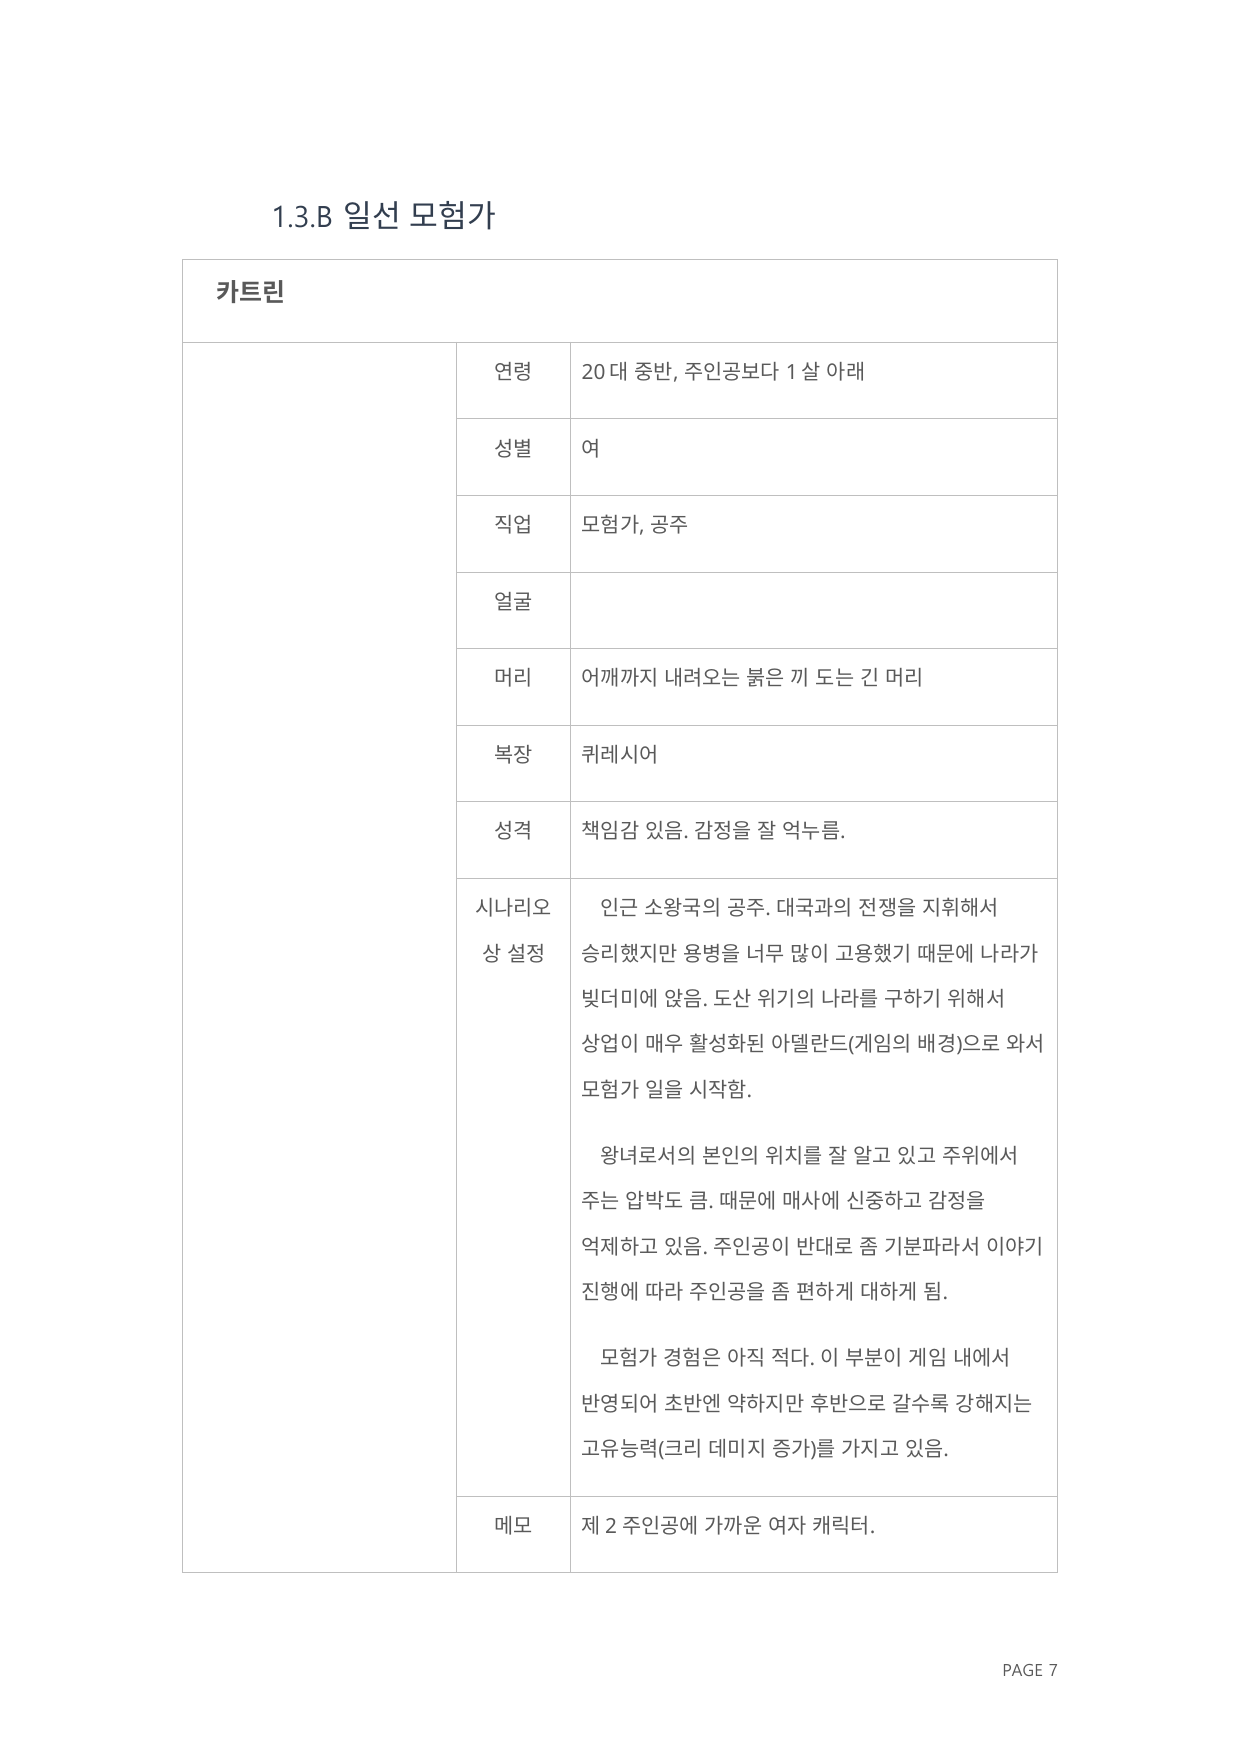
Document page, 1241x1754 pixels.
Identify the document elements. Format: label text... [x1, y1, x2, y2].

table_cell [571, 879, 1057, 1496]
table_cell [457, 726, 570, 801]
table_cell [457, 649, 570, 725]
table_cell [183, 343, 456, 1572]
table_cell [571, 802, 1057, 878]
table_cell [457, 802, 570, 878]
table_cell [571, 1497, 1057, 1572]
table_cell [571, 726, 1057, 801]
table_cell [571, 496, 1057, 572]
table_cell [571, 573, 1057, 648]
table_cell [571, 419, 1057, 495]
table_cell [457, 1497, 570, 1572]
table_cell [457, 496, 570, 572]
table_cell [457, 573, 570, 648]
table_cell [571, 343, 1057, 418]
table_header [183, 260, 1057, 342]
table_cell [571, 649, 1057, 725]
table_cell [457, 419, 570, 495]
subtitle 일선 모험가 [271, 191, 1058, 236]
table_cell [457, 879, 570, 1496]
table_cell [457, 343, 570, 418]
